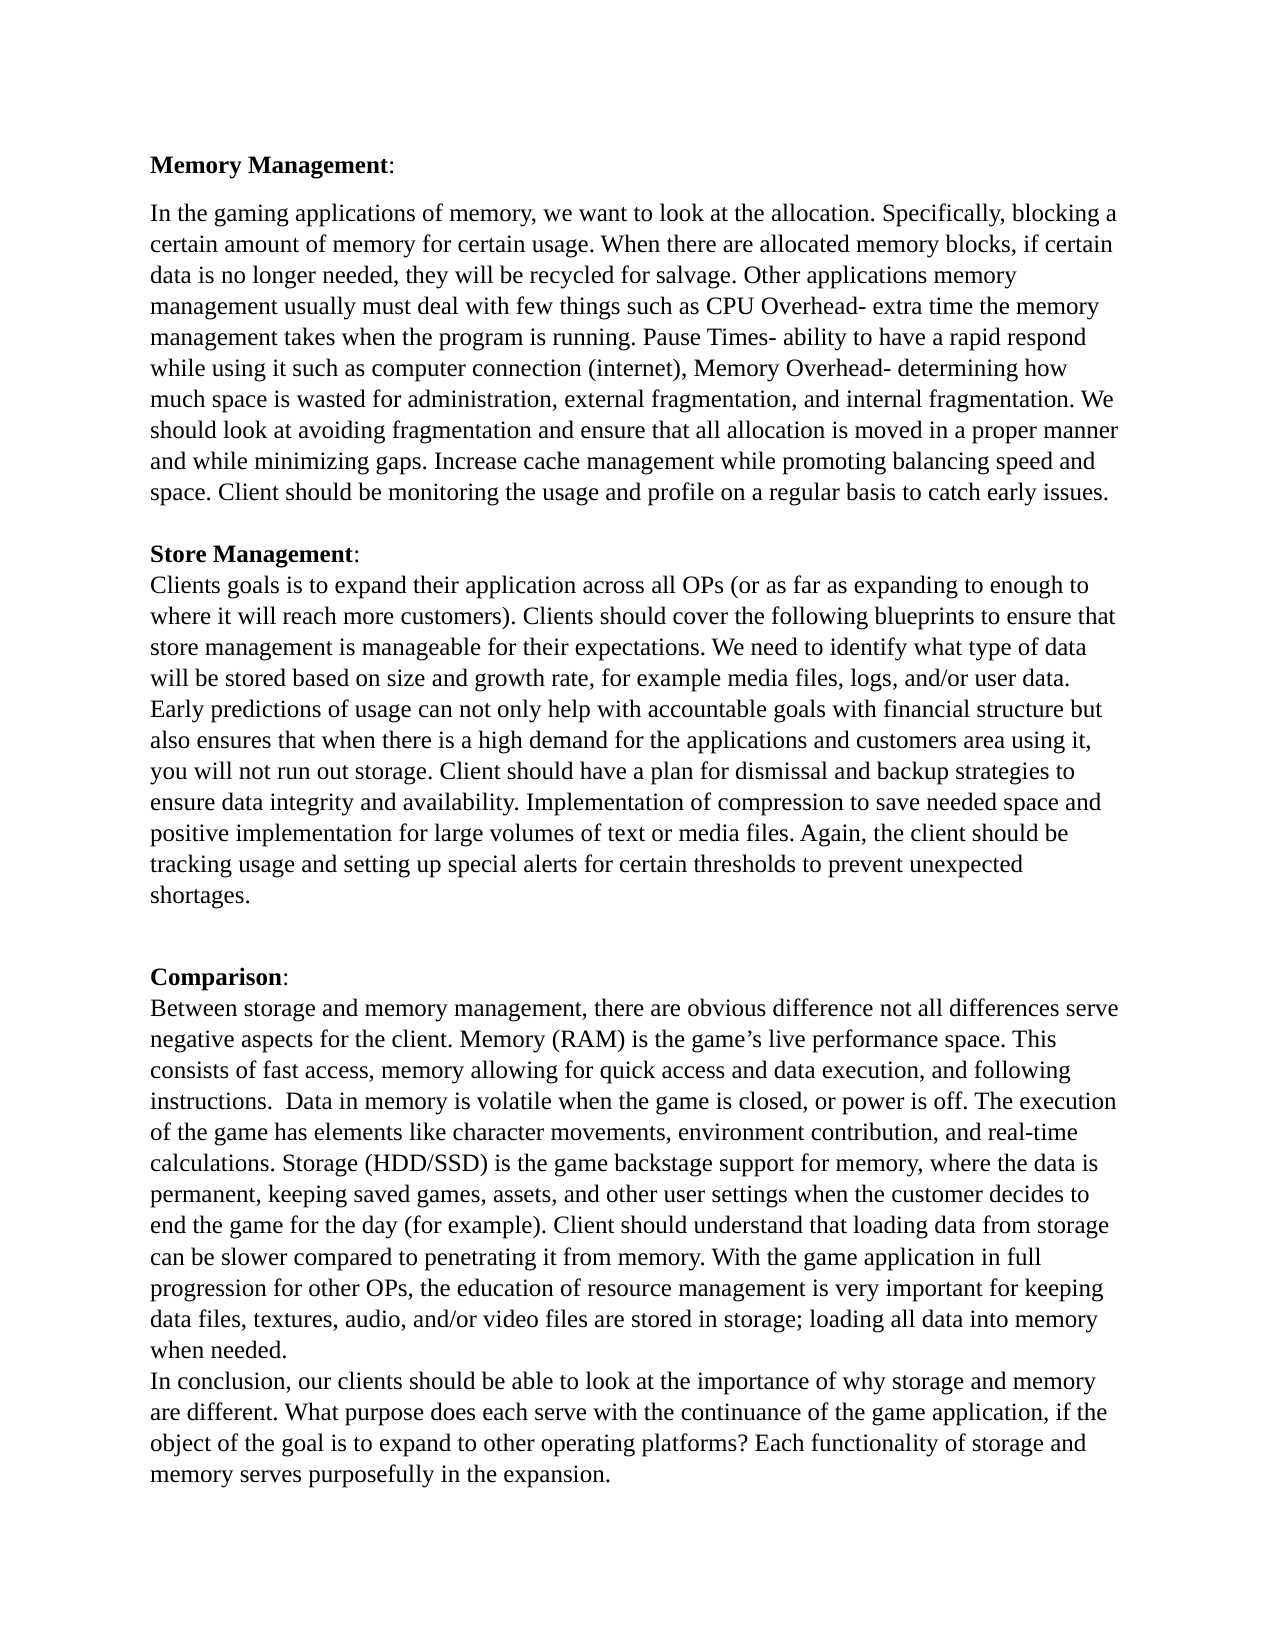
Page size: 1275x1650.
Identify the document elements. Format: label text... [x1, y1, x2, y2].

text Memory Management: [150, 150, 1125, 179]
text Comparison: Between storage and memory management, there are obvious difference not all differences serve negative aspects for the client. Memory (RAM) is the game’s live performance space. This consists of fast access, memory allowing for quick access and data execution, and following instructions. Data in memory is volatile when the game is closed, or power is off. The execution of the game has elements like character movements, environment contribution, and real-time calculations. Storage (HDD/SSD) is the game backstage support for memory, where the data is permanent, keeping saved games, assets, and other user settings when the customer decides to end the game for the day (for example). Client should understand that loading data from storage can be slower compared to penetrating it from memory. With the game application in full progression for other OPs, the education of resource management is very important for keeping data files, textures, audio, and/or video files are stored in storage; loading all data into memory when needed. In conclusion, our clients should be able to look at the importance of why storage and memory are different. What purpose does each serve with the continuance of the game application, if the object of the goal is to expand to other operating platforms? Each functionality of storage and memory serves purposefully in the expansion. [150, 962, 1125, 1488]
text In the gaming applications of memory, we want to look at the allocation. Specifically, blocking a certain amount of memory for certain usage. When there are allocated memory blocks, if certain data is no longer needed, they will be recycled for salvage. Other applications memory management usually must deal with few things such as CPU Overhead- extra time the memory management takes when the program is running. Pause Times- ability to have a rapid respond while using it such as computer connection (internet), Memory Overhead- determining how much space is wasted for administration, external fragmentation, and internal fragmentation. We should look at avoiding fragmentation and ensure that all allocation is moved in a proper manner and while minimizing gaps. Increase cache management while promoting balancing speed and space. Client should be monitoring the usage and profile on a regular basis to catch early issues. Store Management: Clients goals is to expand their application across all OPs (or as far as expanding to enough to where it will reach more customers). Clients should cover the following blueprints to ensure that store management is manageable for their expectations. We need to identify what type of data will be stored based on size and growth rate, for example media files, logs, and/or user data. Early predictions of usage can not only help with accountable goals with financial structure but also ensures that when there is a high demand for the applications and customers area using it, you will not run out storage. Client should have a plan for dismissal and backup strategies to ensure data integrity and availability. Implementation of compression to save needed space and positive implementation for large volumes of text or media files. Again, the client should be tracking usage and setting up special alerts for certain thresholds to prevent unexpected shortages. [150, 198, 1125, 943]
